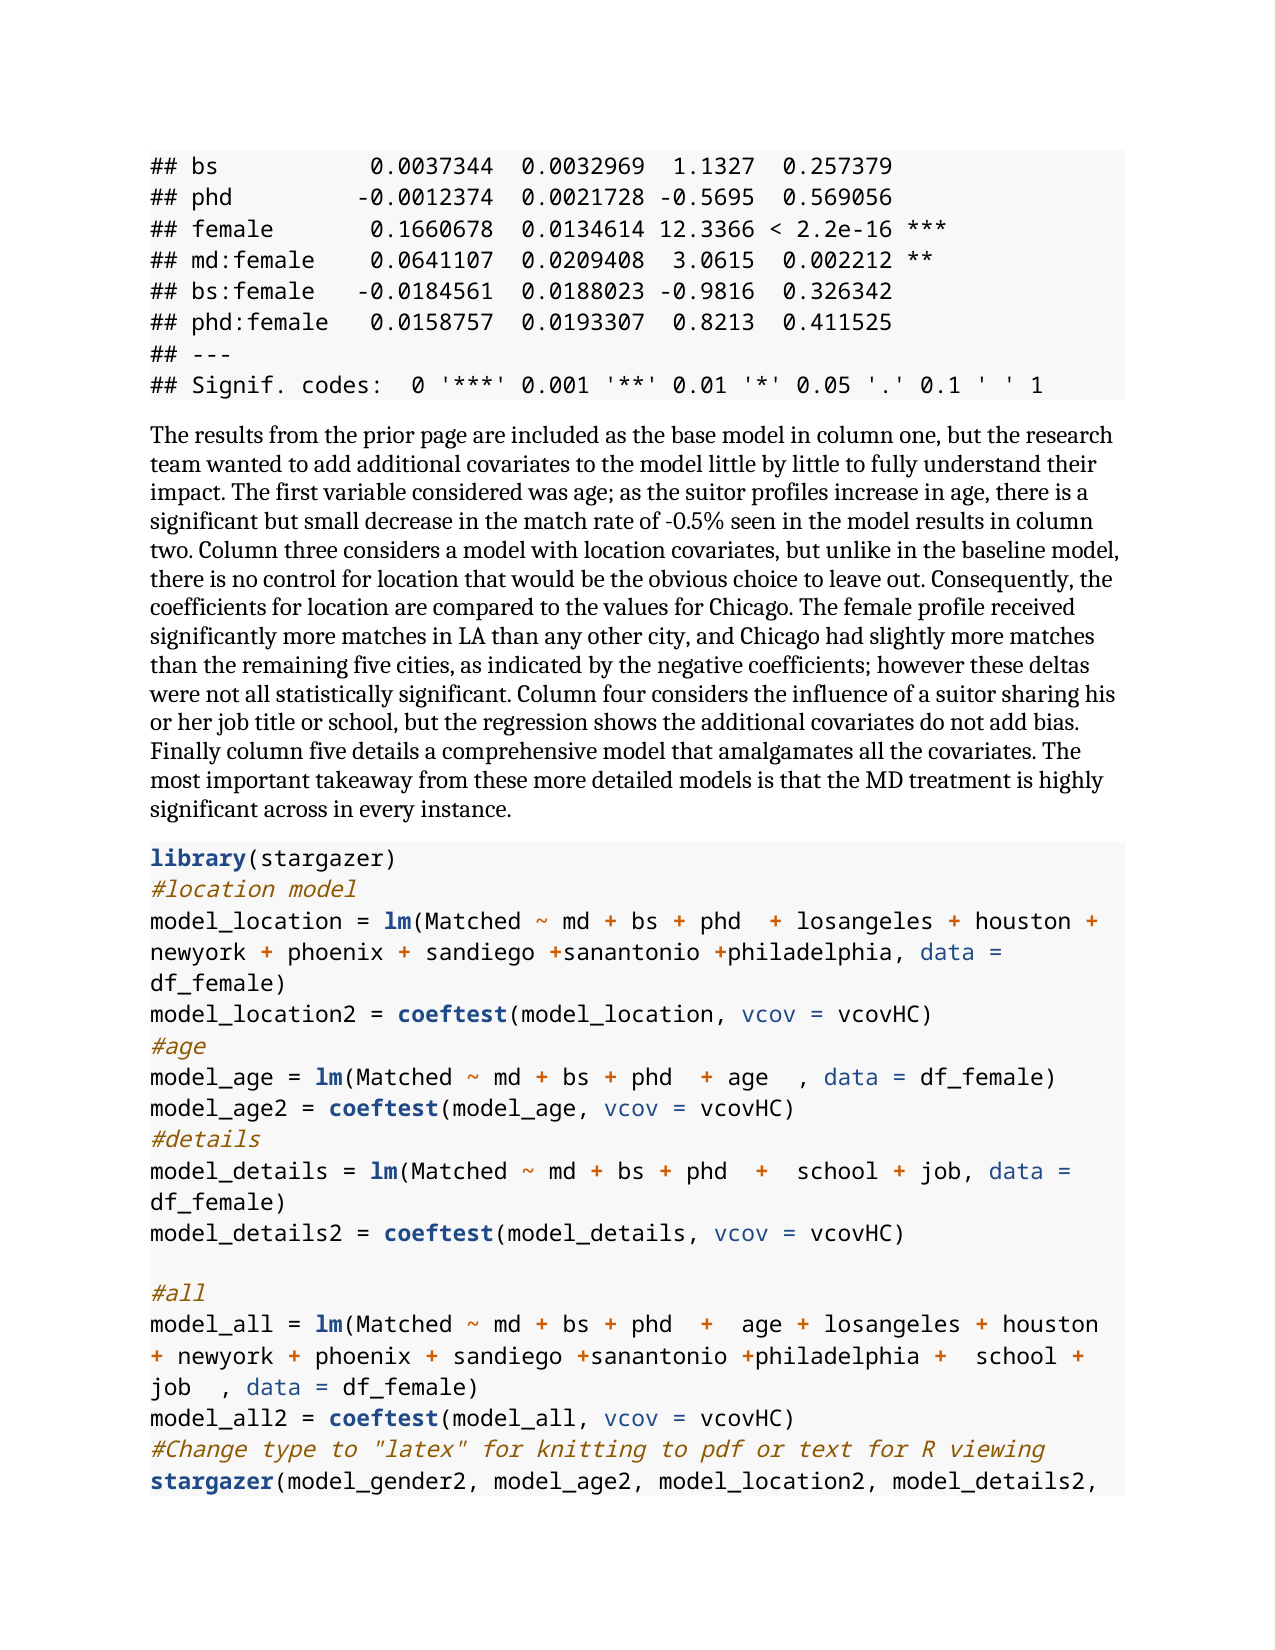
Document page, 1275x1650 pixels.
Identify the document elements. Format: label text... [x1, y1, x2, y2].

text The results from the prior page are included as the base model in column one, but the research team wanted to add additional covariates to the model little by little to fully understand their impact. The first variable considered was age; as the suitor profiles increase in age, there is a significant but small decrease in the match rate of -0.5% seen in the model results in column two. Column three considers a model with location covariates, but unlike in the baseline model, there is no control for location that would be the obvious choice to leave out. Consequently, the coefficients for location are compared to the values for Chicago. The female profile received significantly more matches in LA than any other city, and Chicago had slightly more matches than the remaining five cities, as indicated by the negative coefficients; however these deltas were not all statistically significant. Column four considers the influence of a suitor sharing his or her job title or school, but the regression shows the additional covariates do not add bias. Finally column five details a comprehensive model that amalgamates all the covariates. The most important takeaway from these more detailed models is that the MD treatment is highly significant across in every instance. [150, 421, 1125, 823]
